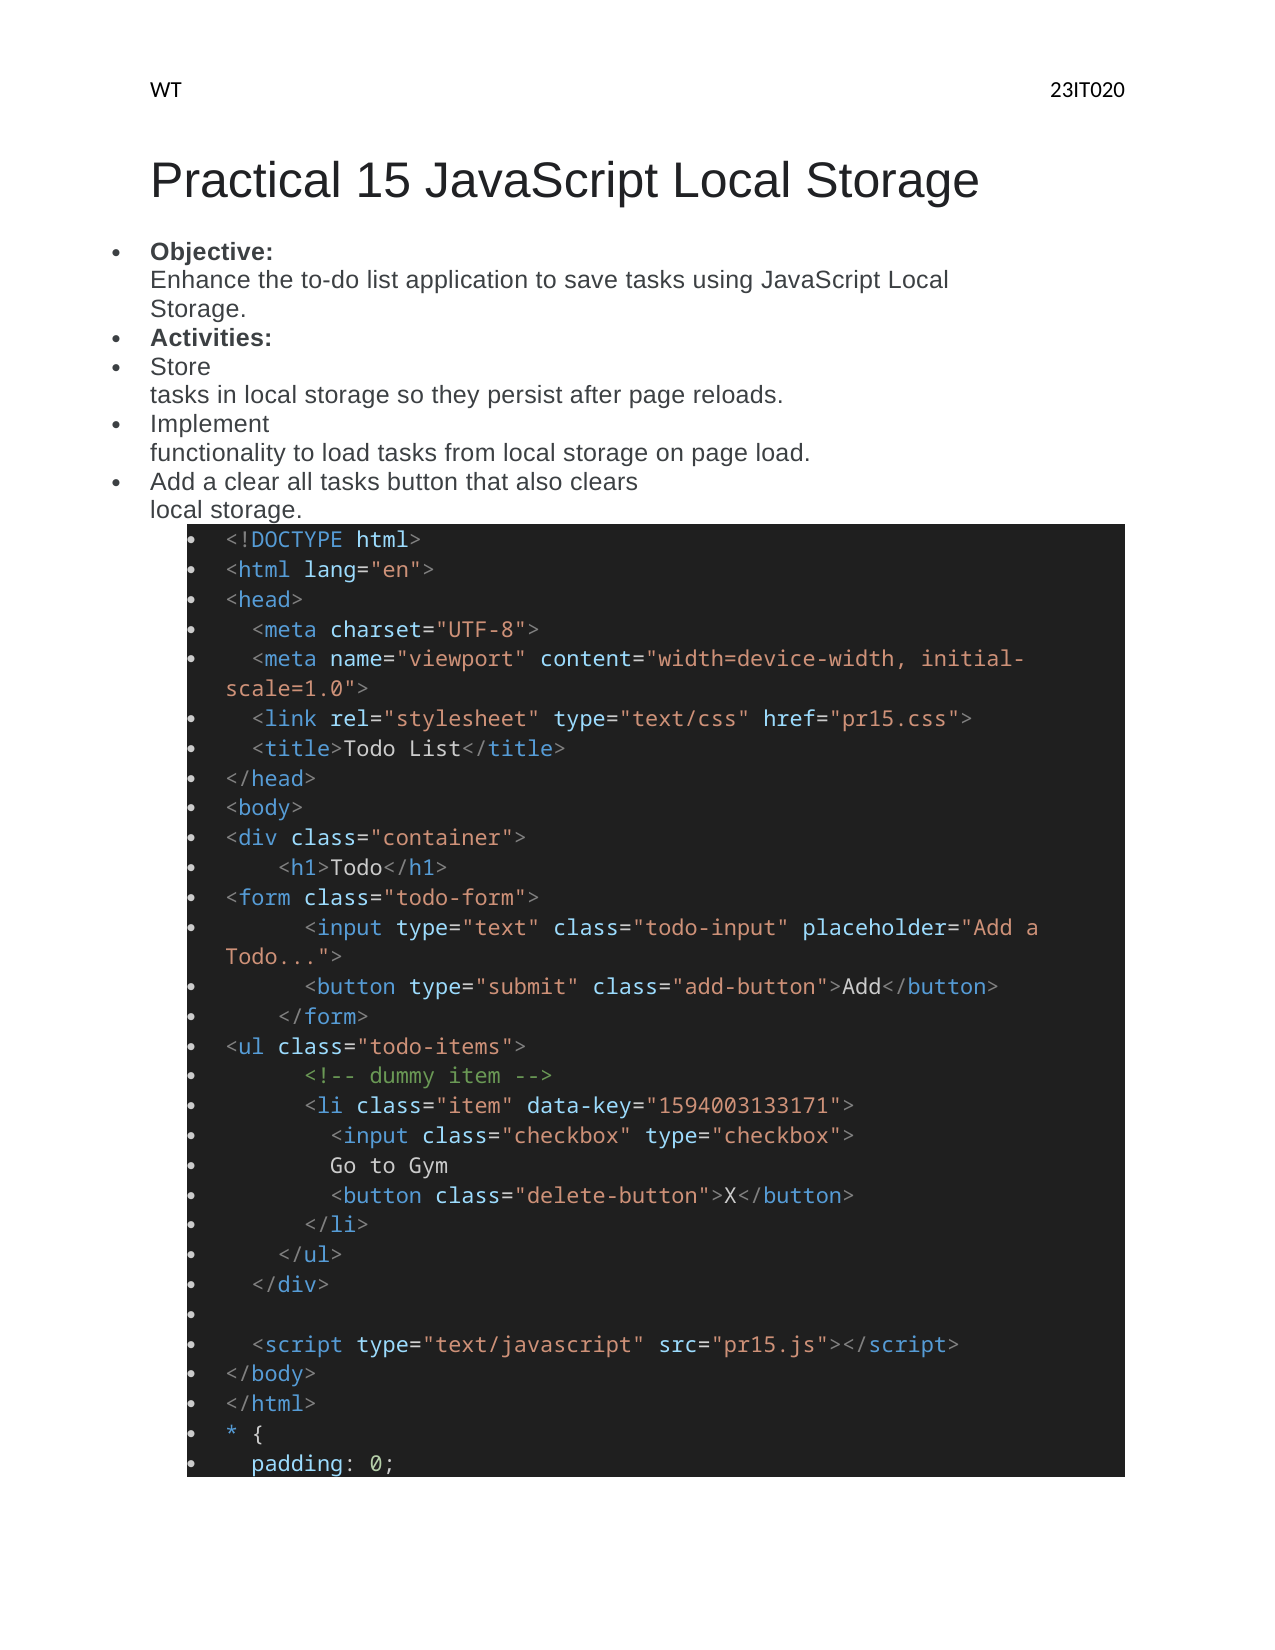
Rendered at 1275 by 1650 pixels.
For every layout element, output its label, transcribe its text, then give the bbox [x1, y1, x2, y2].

list <link rel="stylesheet" type="text/css" href="pr15.css"> [187, 703, 1125, 733]
list <h1>Todo</h1> [187, 852, 1125, 882]
list </form> [187, 1001, 1125, 1031]
list Objective: Enhance the to-do list application to save tasks using JavaScript Local Storage. [112, 237, 1125, 323]
list <meta charset="UTF-8"> [187, 613, 1125, 643]
list <!DOCTYPE html> [187, 524, 1125, 554]
list Store tasks in local storage so they persist after page reloads. [112, 352, 1125, 409]
list Go to Gym [187, 1150, 1125, 1179]
list <html lang="en"> [187, 554, 1125, 584]
list <ul class="todo-items"> [187, 1031, 1125, 1060]
list <li class="item" data-key="1594003133171"> [187, 1090, 1125, 1120]
list * { [187, 1418, 1125, 1448]
list </li> [187, 1209, 1125, 1239]
list <body> [187, 792, 1125, 822]
list <meta name="viewport" content="width=device-width, initial-scale=1.0"> [187, 643, 1125, 703]
list <head> [187, 584, 1125, 613]
list padding: 0; [187, 1448, 1125, 1477]
list </head> [187, 762, 1125, 792]
list <button class="delete-button">X</button> [187, 1179, 1125, 1209]
list <div class="container"> [187, 822, 1125, 852]
list Activities: [112, 323, 1125, 352]
list <form class="todo-form"> [187, 882, 1125, 911]
list <button type="submit" class="add-button">Add</button> [187, 971, 1125, 1001]
list <script type="text/javascript" src="pr15.js"></script> [187, 1328, 1125, 1358]
list Implement functionality to load tasks from local storage on page load. [112, 409, 1125, 467]
list <title>Todo List</title> [187, 733, 1125, 762]
list <input type="text" class="todo-input" placeholder="Add a Todo..."> [187, 911, 1125, 971]
list <input class="checkbox" type="checkbox"> [187, 1120, 1125, 1150]
list </html> [187, 1388, 1125, 1418]
list </div> [187, 1269, 1125, 1299]
text Practical 15 JavaScript Local Storage [150, 150, 1125, 207]
list </ul> [187, 1239, 1125, 1269]
list <!-- dummy item --> [187, 1060, 1125, 1090]
list Add a clear all tasks button that also clears local storage. [112, 467, 1125, 524]
list </body> [187, 1358, 1125, 1388]
